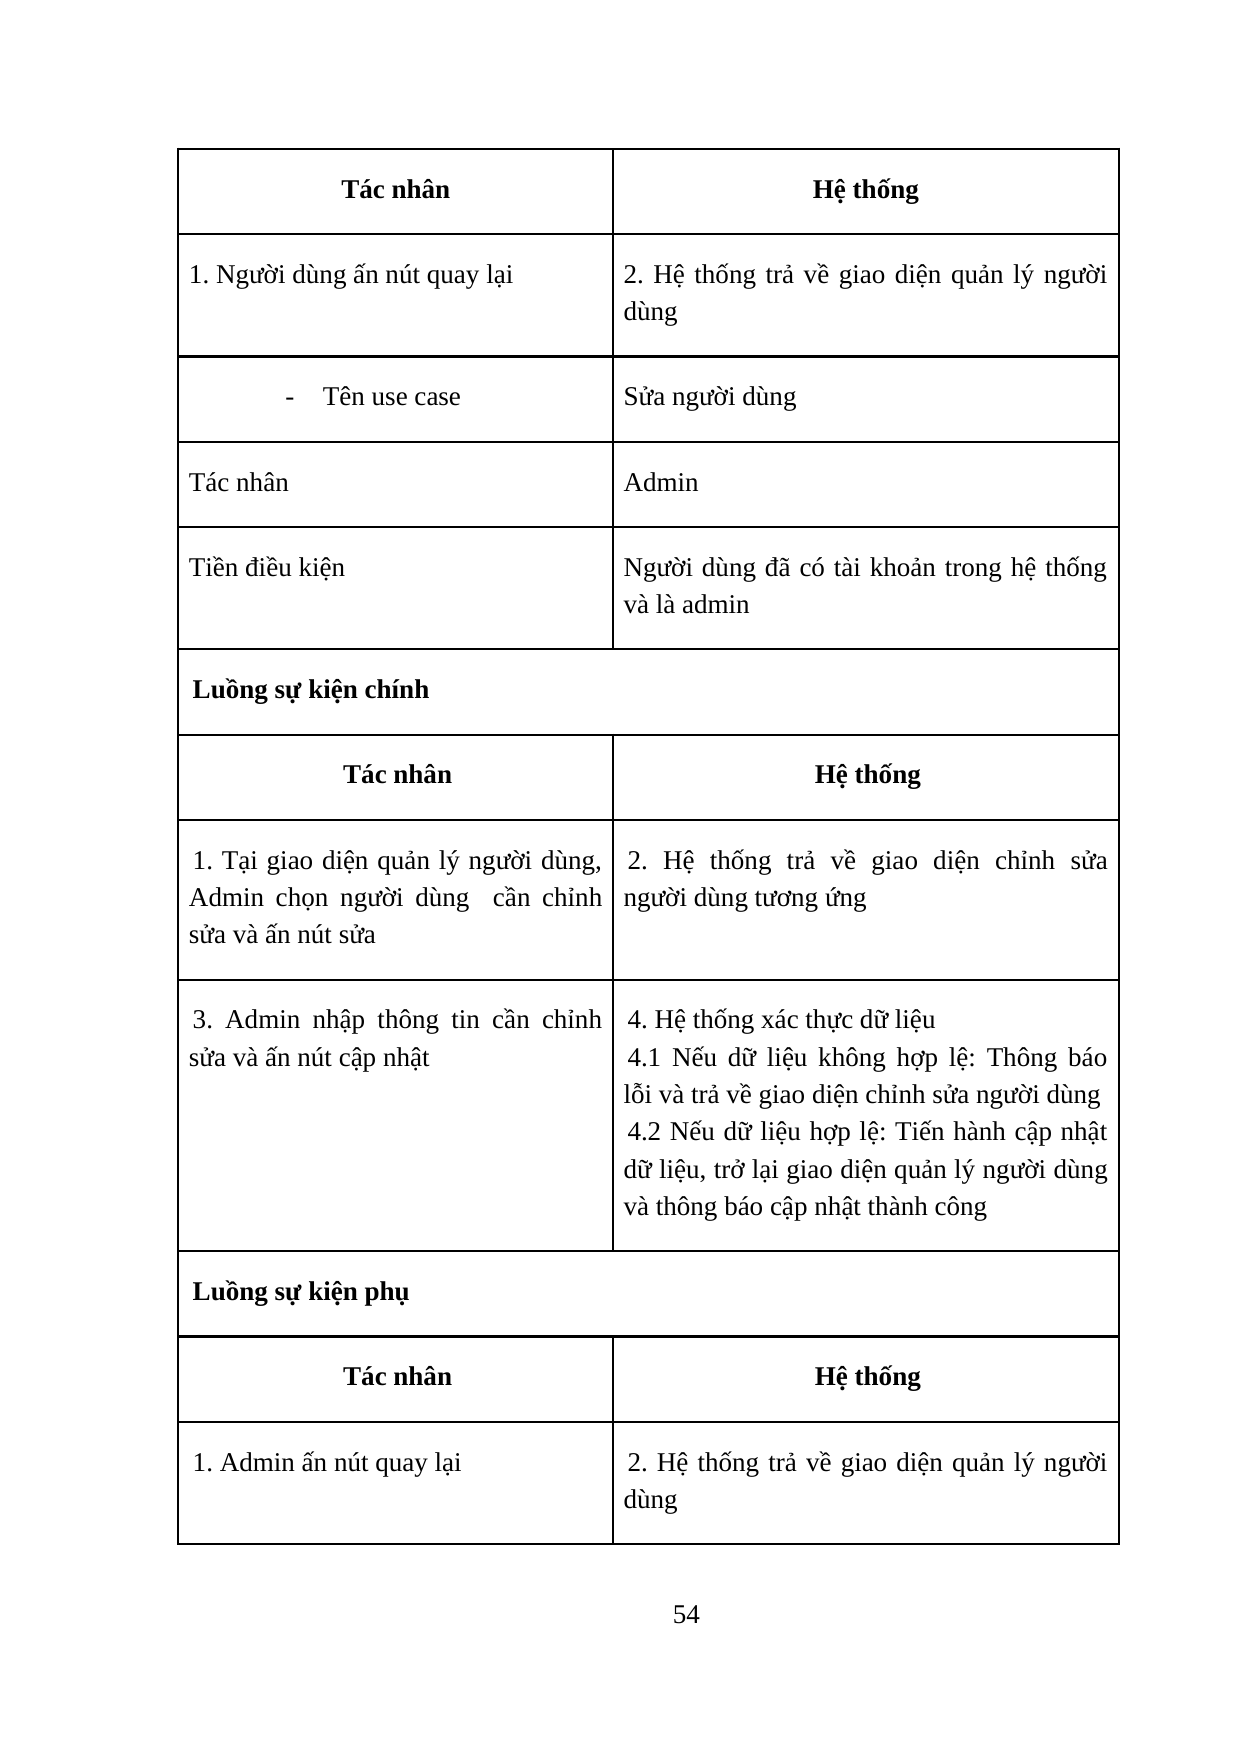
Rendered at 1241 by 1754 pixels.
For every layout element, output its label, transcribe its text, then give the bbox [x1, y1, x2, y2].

table_cell Hệ thống [614, 1338, 1118, 1421]
table_cell 1. Tại giao diện quản lý người dùng, Admin chọn người dùng cần chỉnh sửa và ấn nút sửa [179, 821, 612, 978]
table_cell 1. Người dùng ấn nút quay lại [179, 235, 612, 355]
table_cell Tác nhân [179, 443, 612, 526]
table_cell 3. Admin nhập thông tin cần chỉnh sửa và ấn nút cập nhật [179, 981, 612, 1250]
table_cell Hệ thống [614, 736, 1118, 819]
table_cell Tác nhân [179, 150, 612, 233]
table_cell Tác nhân [179, 1338, 612, 1421]
table_cell Người dùng đã có tài khoản trong hệ thống và là admin [614, 528, 1118, 648]
table_cell 2. Hệ thống trả về giao diện chỉnh sửa người dùng tương ứng [614, 821, 1118, 978]
table_cell 2. Hệ thống trả về giao diện quản lý người dùng [614, 235, 1118, 355]
table_cell Hệ thống [614, 150, 1118, 233]
table_cell Tiền điều kiện [179, 528, 612, 648]
table_cell Luồng sự kiện chính [179, 650, 1118, 733]
table_cell Luồng sự kiện phụ [179, 1252, 1118, 1335]
table_cell 2. Hệ thống trả về giao diện quản lý người dùng [614, 1423, 1118, 1543]
table_cell Sửa người dùng [614, 358, 1118, 441]
table_cell Tác nhân [179, 736, 612, 819]
table_cell Admin [614, 443, 1118, 526]
table_cell 1. Admin ấn nút quay lại [179, 1423, 612, 1543]
table_cell 4. Hệ thống xác thực dữ liệu 4.1 Nếu dữ liệu không hợp lệ: Thông báo lỗi và trả về giao diện chỉnh sửa người dùng 4.2 Nếu dữ liệu hợp lệ: Tiến hành cập nhật dữ liệu, trở lại giao diện quản lý người dùng và thông báo cập nhật thành công [614, 981, 1118, 1250]
table_cell Tên use case [179, 358, 612, 441]
